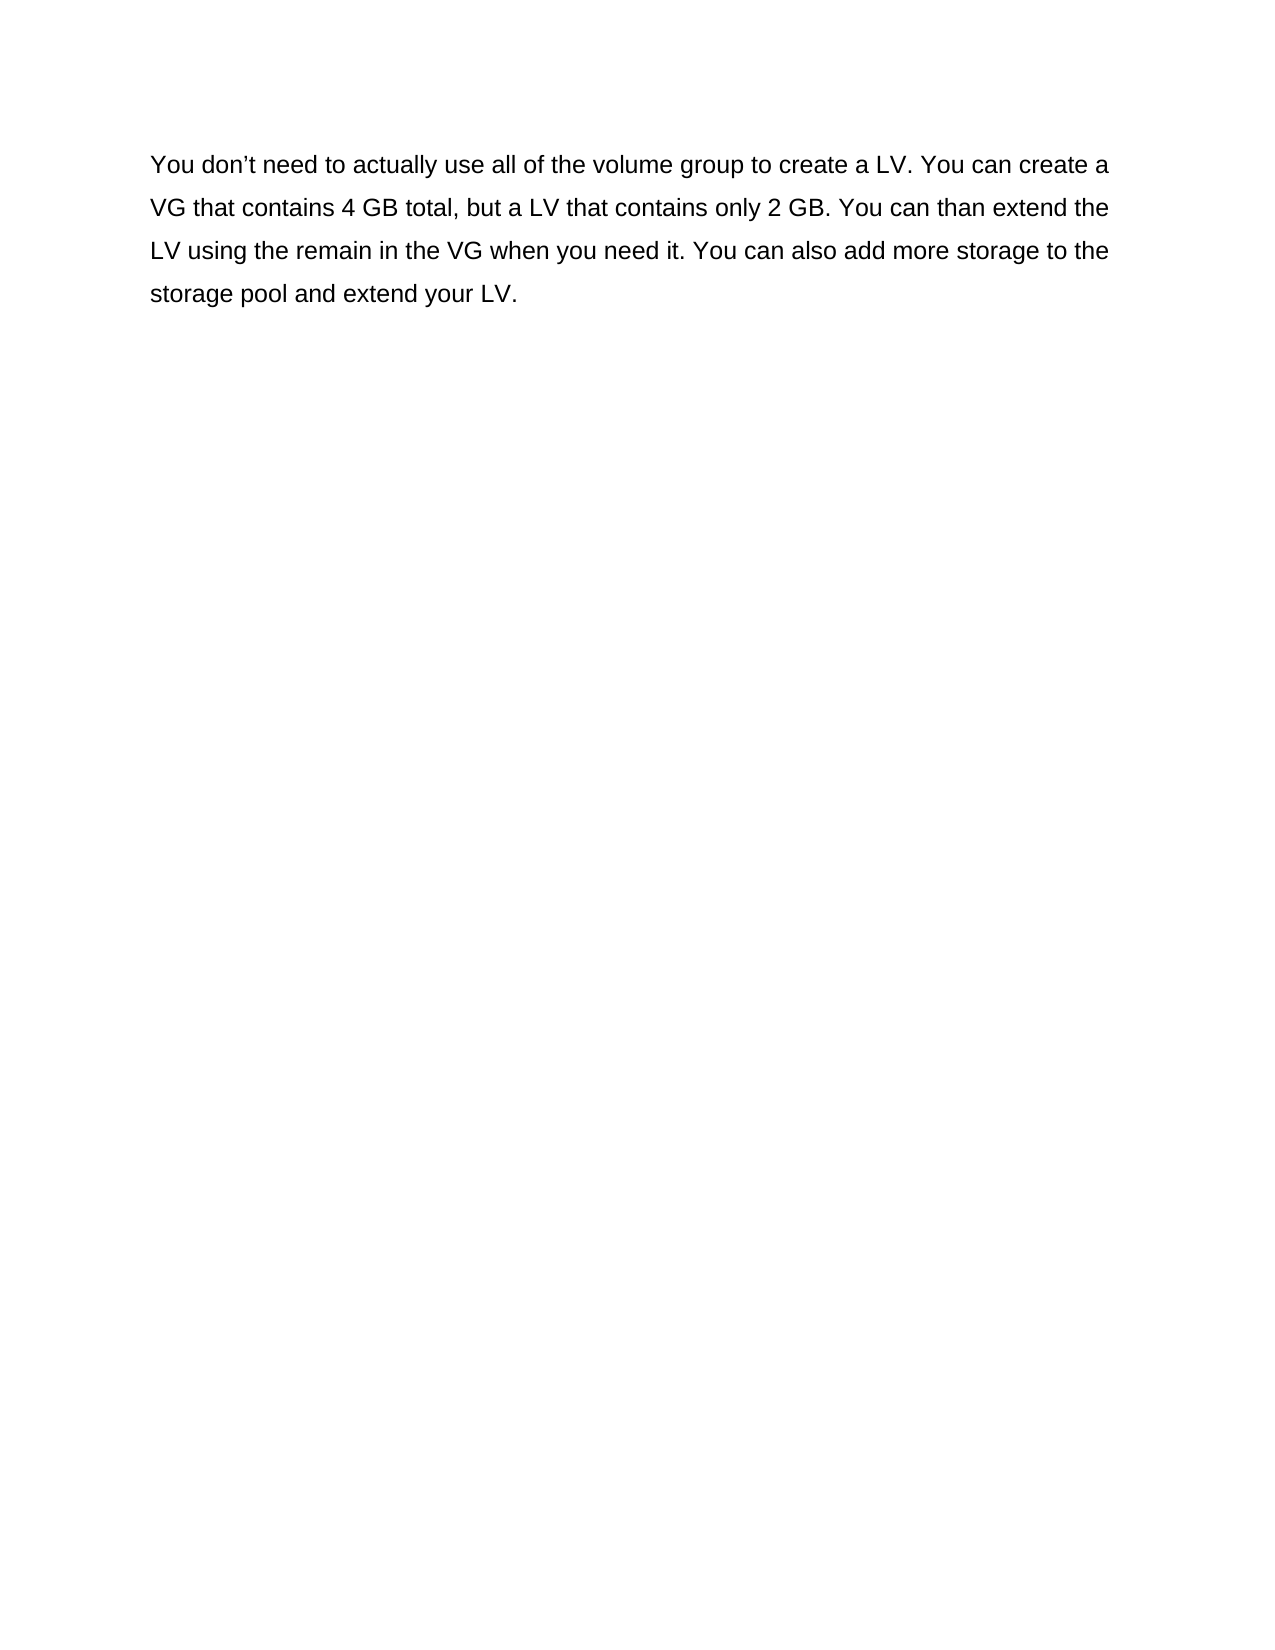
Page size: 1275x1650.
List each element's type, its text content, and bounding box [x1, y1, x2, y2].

text You don’t need to actually use all of the volume group to create a LV. You can create a VG that contains 4 GB total, but a LV that contains only 2 GB. You can than extend the LV using the remain in the VG when you need it. You can also add more storage to the storage pool and extend your LV. [150, 150, 1125, 308]
